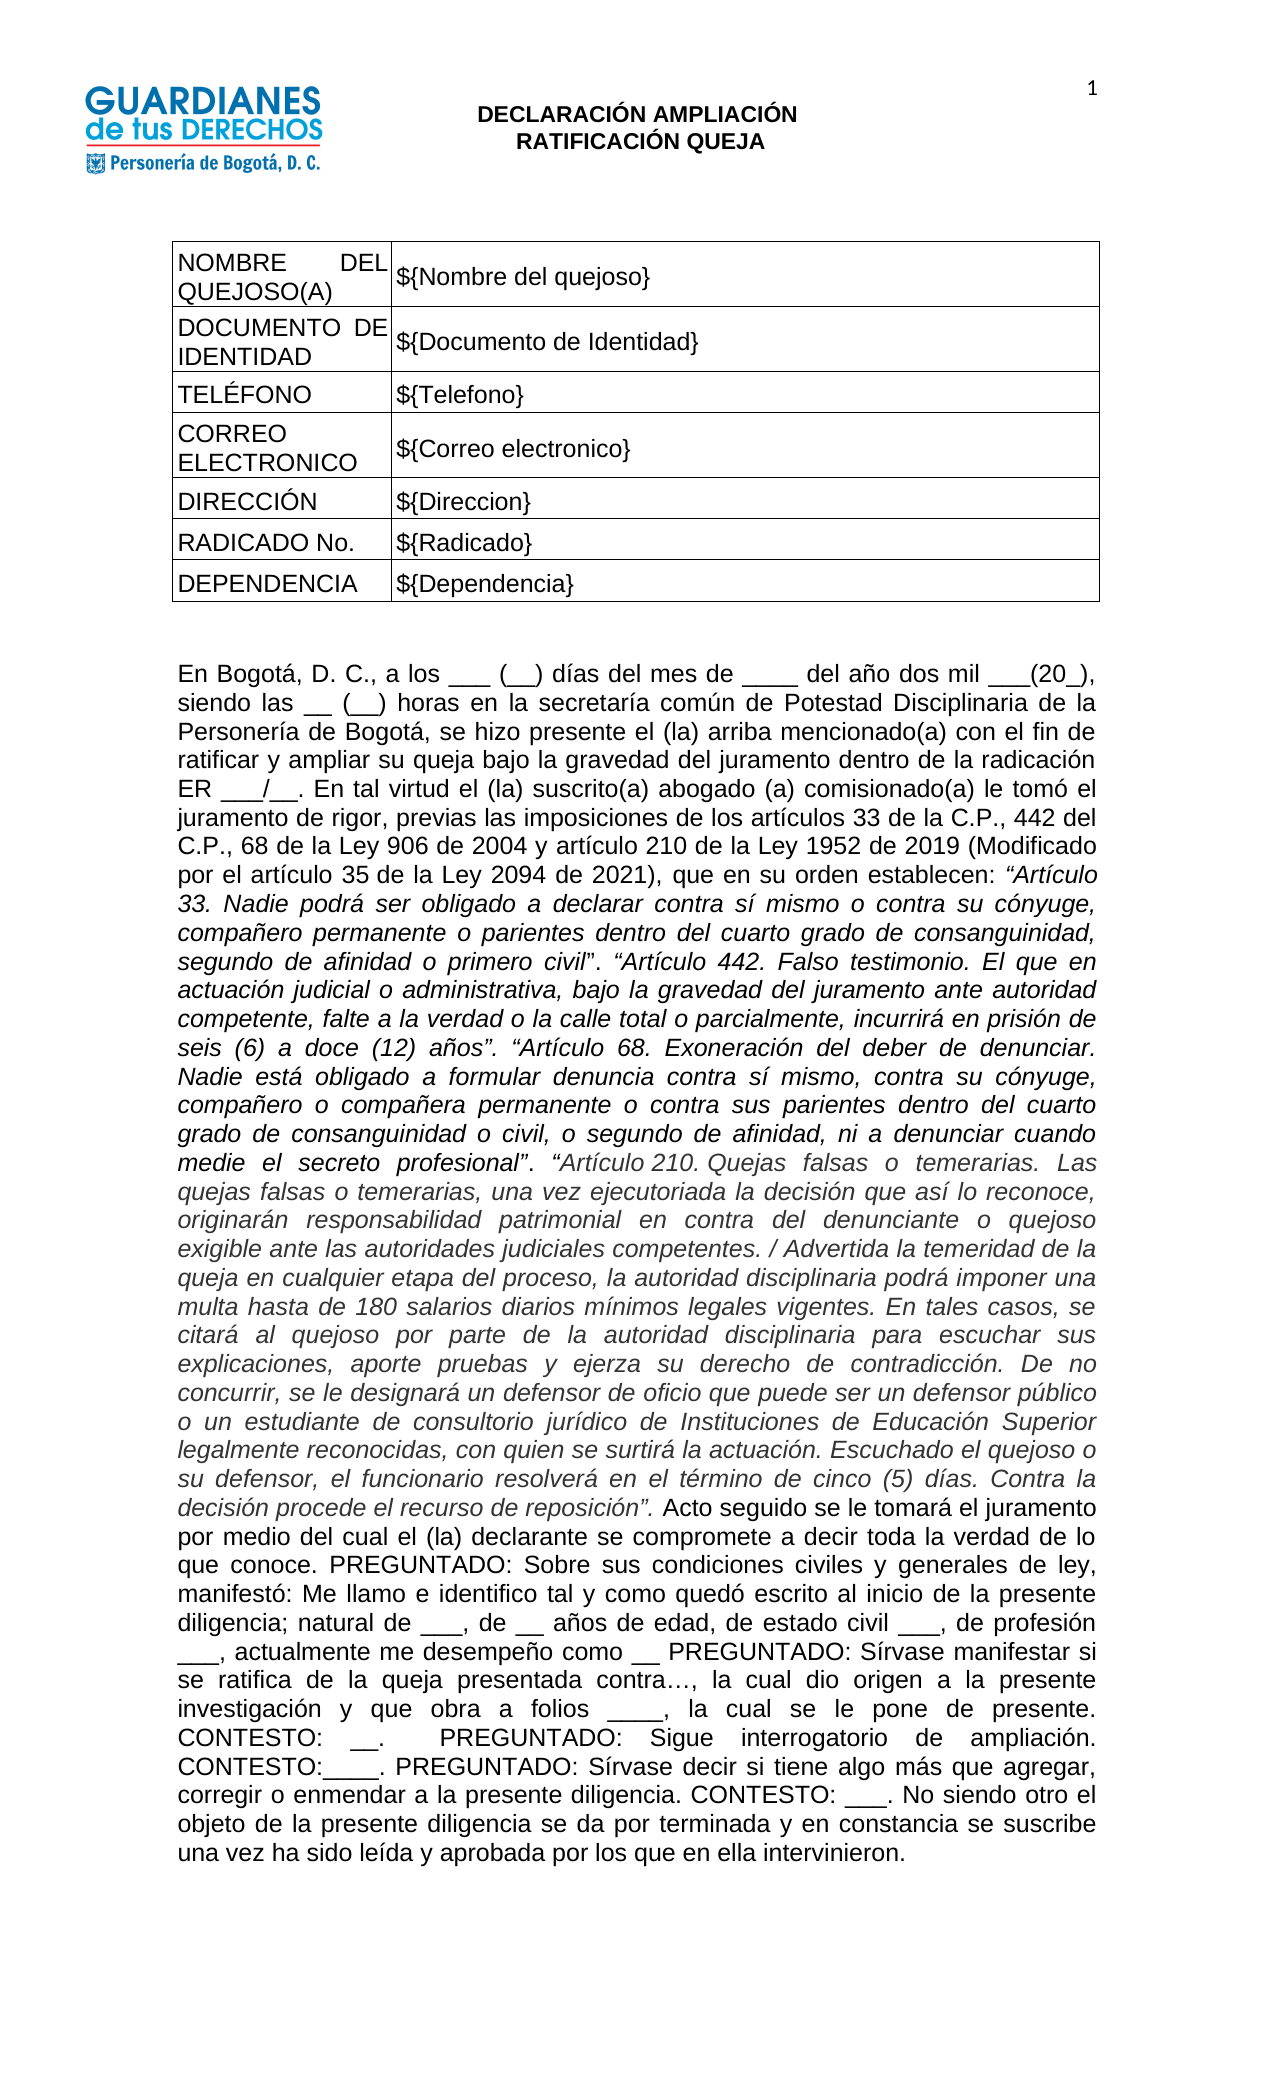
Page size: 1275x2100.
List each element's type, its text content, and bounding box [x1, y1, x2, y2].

table_header ${Nombre del quejoso} [392, 242, 1099, 306]
table_cell RADICADO No. [173, 519, 391, 559]
table_cell TELÉFONO [173, 372, 391, 412]
table_cell CORREO ELECTRONICO [173, 413, 391, 477]
table_cell DIRECCIÓN [173, 478, 391, 518]
table_cell DEPENDENCIA [173, 560, 391, 601]
table_cell ${Documento de Identidad} [392, 307, 1099, 371]
table_cell ${Direccion} [392, 478, 1099, 518]
table_header NOMBRE DEL QUEJOSO(A) [173, 242, 391, 306]
picture [70, 56, 337, 202]
table_cell ${Dependencia} [392, 560, 1099, 601]
table_cell ${Radicado} [392, 519, 1099, 559]
table_cell ${Correo electronico} [392, 413, 1099, 477]
table_cell ${Telefono} [392, 372, 1099, 412]
table_cell DOCUMENTO DE IDENTIDAD [173, 307, 391, 371]
text En Bogotá, D. C., a los ___ (__) días del mes de ____ del año dos mil ___(20_), siendo las __ (__) horas en la secretaría común de Potestad Disciplinaria de la Personería de Bogotá, se hizo presente el (la) arriba mencionado(a) con el fin de ratificar y ampliar su queja bajo la gravedad del juramento dentro de la radicación ER ___/__. En tal virtud el (la) suscrito(a) abogado (a) comisionado(a) le tomó el juramento de rigor, previas las imposiciones de los artículos 33 de la C.P., 442 del C.P., 68 de la Ley 906 de 2004 y artículo 210 de la Ley 1952 de 2019 (Modificado por el artículo 35 de la Ley 2094 de 2021), que en su orden establecen: “Artículo 33. Nadie podrá ser obligado a declarar contra sí mismo o contra su cónyuge, compañero permanente o parientes dentro del cuarto grado de consanguinidad, segundo de afinidad o primero civil”. “Artículo 442. Falso testimonio. El que en actuación judicial o administrativa, bajo la gravedad del juramento ante autoridad competente, falte a la verdad o la calle total o parcialmente, incurrirá en prisión de seis (6) a doce (12) años”. “Artículo 68. Exoneración del deber de denunciar. Nadie está obligado a formular denuncia contra sí mismo, contra su cónyuge, compañero o compañera permanente o contra sus parientes dentro del cuarto grado de consanguinidad o civil, o segundo de afinidad, ni a denunciar cuando medie el secreto profesional”. “Artículo 210. Quejas falsas o temerarias. Las quejas falsas o temerarias, una vez ejecutoriada la decisión que así lo reconoce, originarán responsabilidad patrimonial en contra del denunciante o quejoso exigible ante las autoridades judiciales competentes. / Advertida la temeridad de la queja en cualquier etapa del proceso, la autoridad disciplinaria podrá imponer una multa hasta de 180 salarios diarios mínimos legales vigentes. En tales casos, se citará al quejoso por parte de la autoridad disciplinaria para escuchar sus explicaciones, aporte pruebas y ejerza su derecho de contradicción. De no concurrir, se le designará un defensor de oficio que puede ser un defensor público o un estudiante de consultorio jurídico de Instituciones de Educación Superior legalmente reconocidas, con quien se surtirá la actuación. Escuchado el quejoso o su defensor, el funcionario resolverá en el término de cinco (5) días. Contra la decisión procede el recurso de reposición”. Acto seguido se le tomará el juramento por medio del cual el (la) declarante se compromete a decir toda la verdad de lo que conoce. PREGUNTADO: Sobre sus condiciones civiles y generales de ley, manifestó: Me llamo e identifico tal y como quedó escrito al inicio de la presente diligencia; natural de ___, de __ años de edad, de estado civil ___, de profesión ___, actualmente me desempeño como __ PREGUNTADO: Sírvase manifestar si se ratifica de la queja presentada contra…, la cual dio origen a la presente investigación y que obra a folios ____, la cual se le pone de presente. CONTESTO: __. PREGUNTADO: Sigue interrogatorio de ampliación. CONTESTO:____. PREGUNTADO: Sírvase decir si tiene algo más que agregar, corregir o enmendar a la presente diligencia. CONTESTO: ___. No siendo otro el objeto de la presente diligencia se da por terminada y en constancia se suscribe una vez ha sido leída y aprobada por los que en ella intervinieron. [177, 659, 1098, 1867]
